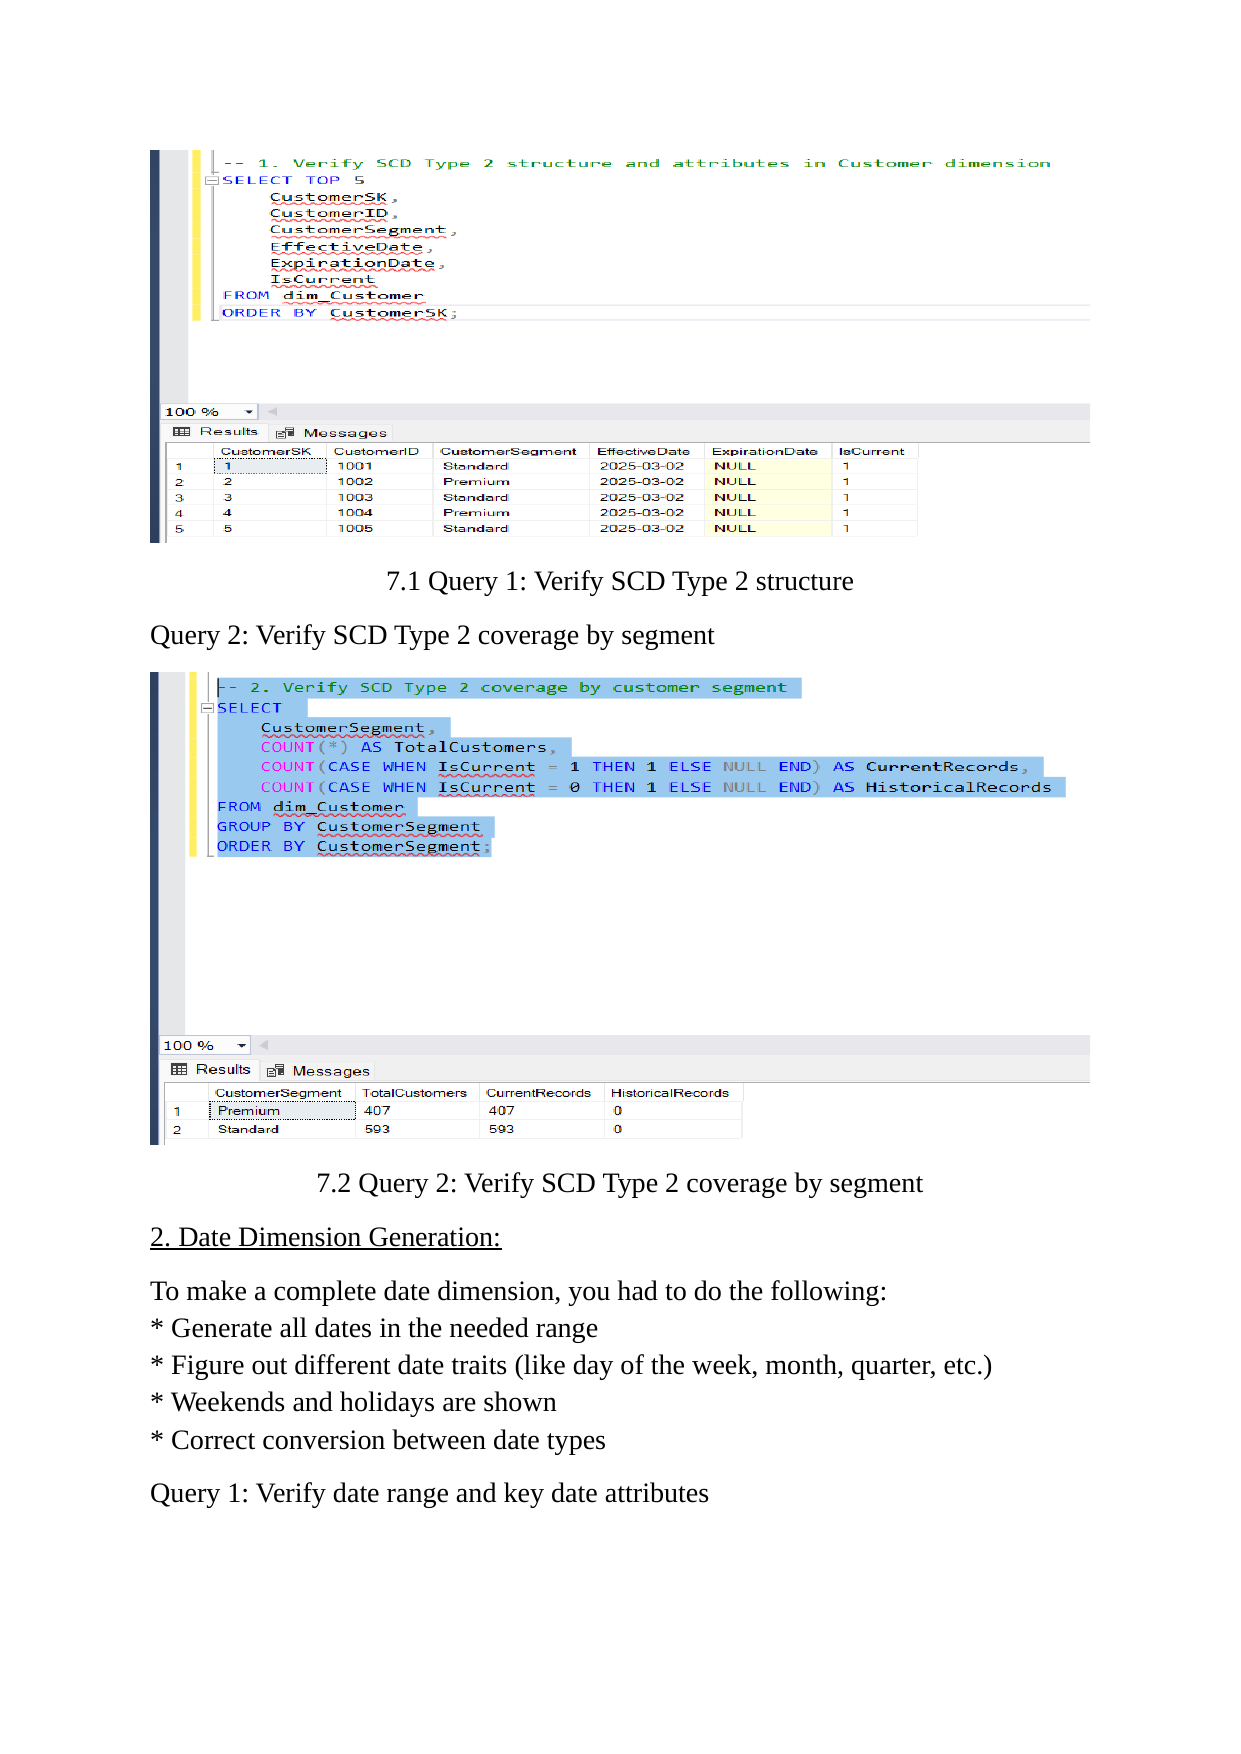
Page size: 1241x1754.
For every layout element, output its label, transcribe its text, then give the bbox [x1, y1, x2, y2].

text 7.1 Query 1: Verify SCD Type 2 structure [150, 564, 1090, 597]
text Query 2: Verify SCD Type 2 coverage by segment [150, 618, 1090, 651]
text To make a complete date dimension, you had to do the following: * Generate all dates in the needed range * Figure out different date traits (like day of the week, month, quarter, etc.) * Weekends and holidays are shown * Correct conversion between date types [150, 1274, 1090, 1455]
picture [150, 672, 1091, 1145]
text Query 1: Verify date range and key date attributes [150, 1477, 1090, 1509]
picture [150, 150, 1091, 543]
text 2. Date Dimension Generation: [150, 1220, 1090, 1252]
text 7.2 Query 2: Verify SCD Type 2 coverage by segment [150, 1166, 1090, 1199]
